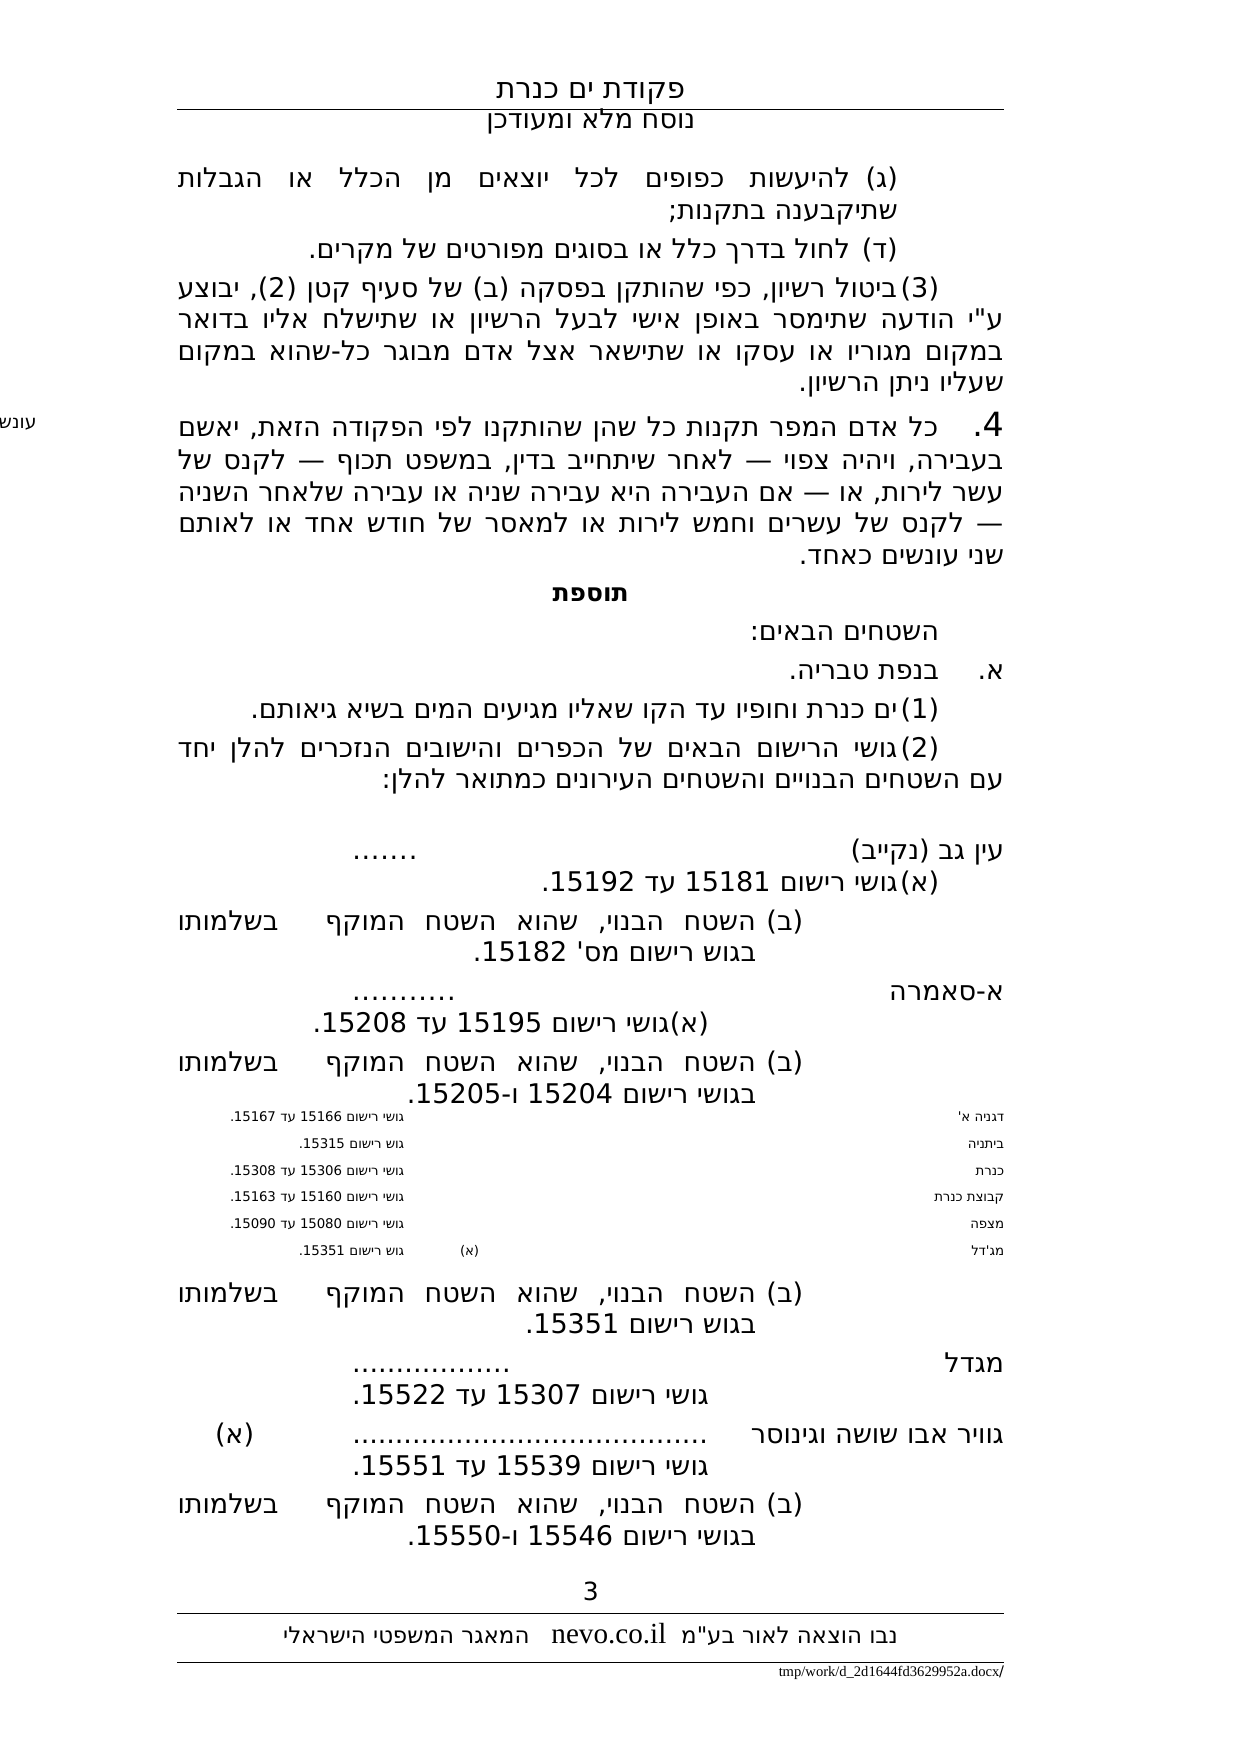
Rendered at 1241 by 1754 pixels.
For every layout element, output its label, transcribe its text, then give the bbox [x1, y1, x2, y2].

text א-סאמרה (א) גושי רישום 15195 עד 15208. [177, 976, 1004, 1039]
text מגדל גושי רישום 15307 עד 15522. [177, 1348, 1004, 1411]
text (ב) השטח הבנוי, שהוא השטח המוקף בשלמותו בגוש רישום מס' 15182. [177, 905, 1004, 968]
text דגניה א' גושי רישום 15166 עד 15167. [177, 1109, 1004, 1136]
text עין גב (נקייב) (א) גושי רישום 15181 עד 15192. [177, 834, 1004, 898]
text גוויר אבו שושה וגינוסר (א) גושי רישום 15539 עד 15551. [177, 1418, 1004, 1481]
text 4. כל אדם המפר תקנות כל שהן שהותקנו לפי הפקודה הזאת, יאשם בעבירה, ויהיה צפוי — לאחר שיתחייב בדין, במשפט תכוף — לקנס של עשר לירות, או — אם העבירה היא עבירה שניה או עבירה שלאחר השניה — לקנס של עשרים וחמש לירות או למאסר של חודש אחד או לאותם שני עונשים כאחד. [177, 406, 1004, 571]
text (3) ביטול רשיון, כפי שהותקן בפסקה (ב) של סעיף קטן (2), יבוצע ע"י הודעה שתימסר באופן אישי לבעל הרשיון או שתישלח אליו בדואר במקום מגוריו או עסקו או שתישאר אצל אדם מבוגר כל-שהוא במקום שעליו ניתן הרשיון. [177, 272, 1004, 398]
text ביתניה גוש רישום 15315. [177, 1136, 1004, 1163]
text מג'דל (א) גוש רישום 15351. [177, 1243, 1004, 1269]
text תוספת [177, 578, 1004, 608]
text כנרת גושי רישום 15306 עד 15308. [177, 1163, 1004, 1189]
text השטחים הבאים: [177, 615, 1004, 647]
text א. בנפת טבריה. [177, 654, 1004, 686]
text (2) גושי הרישום הבאים של הכפרים והישובים הנזכרים להלן יחד עם השטחים הבנויים והשטחים העירונים כמתואר להלן: [177, 732, 1004, 795]
text (1) ים כנרת וחופיו עד הקו שאליו מגיעים המים בשיא גיאותם. [177, 693, 1004, 725]
text (ב) השטח הבנוי, שהוא השטח המוקף בשלמותו בגושי רישום 15204 ו-15205. [177, 1046, 1004, 1109]
text (ג) להיעשות כפופים לכל יוצאים מן הכלל או הגבלות שתיקבענה בתקנות; [177, 162, 898, 226]
text קבוצת כנרת גושי רישום 15160 עד 15163. [177, 1189, 1004, 1216]
text (ב) השטח הבנוי, שהוא השטח המוקף בשלמותו בגוש רישום 15351. [177, 1277, 1004, 1340]
text (ד) לחול בדרך כלל או בסוגים מפורטים של מקרים. [177, 233, 898, 264]
text (ב) השטח הבנוי, שהוא השטח המוקף בשלמותו בגושי רישום 15546 ו-15550. [177, 1489, 1004, 1552]
text מצפה גושי רישום 15080 עד 15090. [177, 1216, 1004, 1243]
